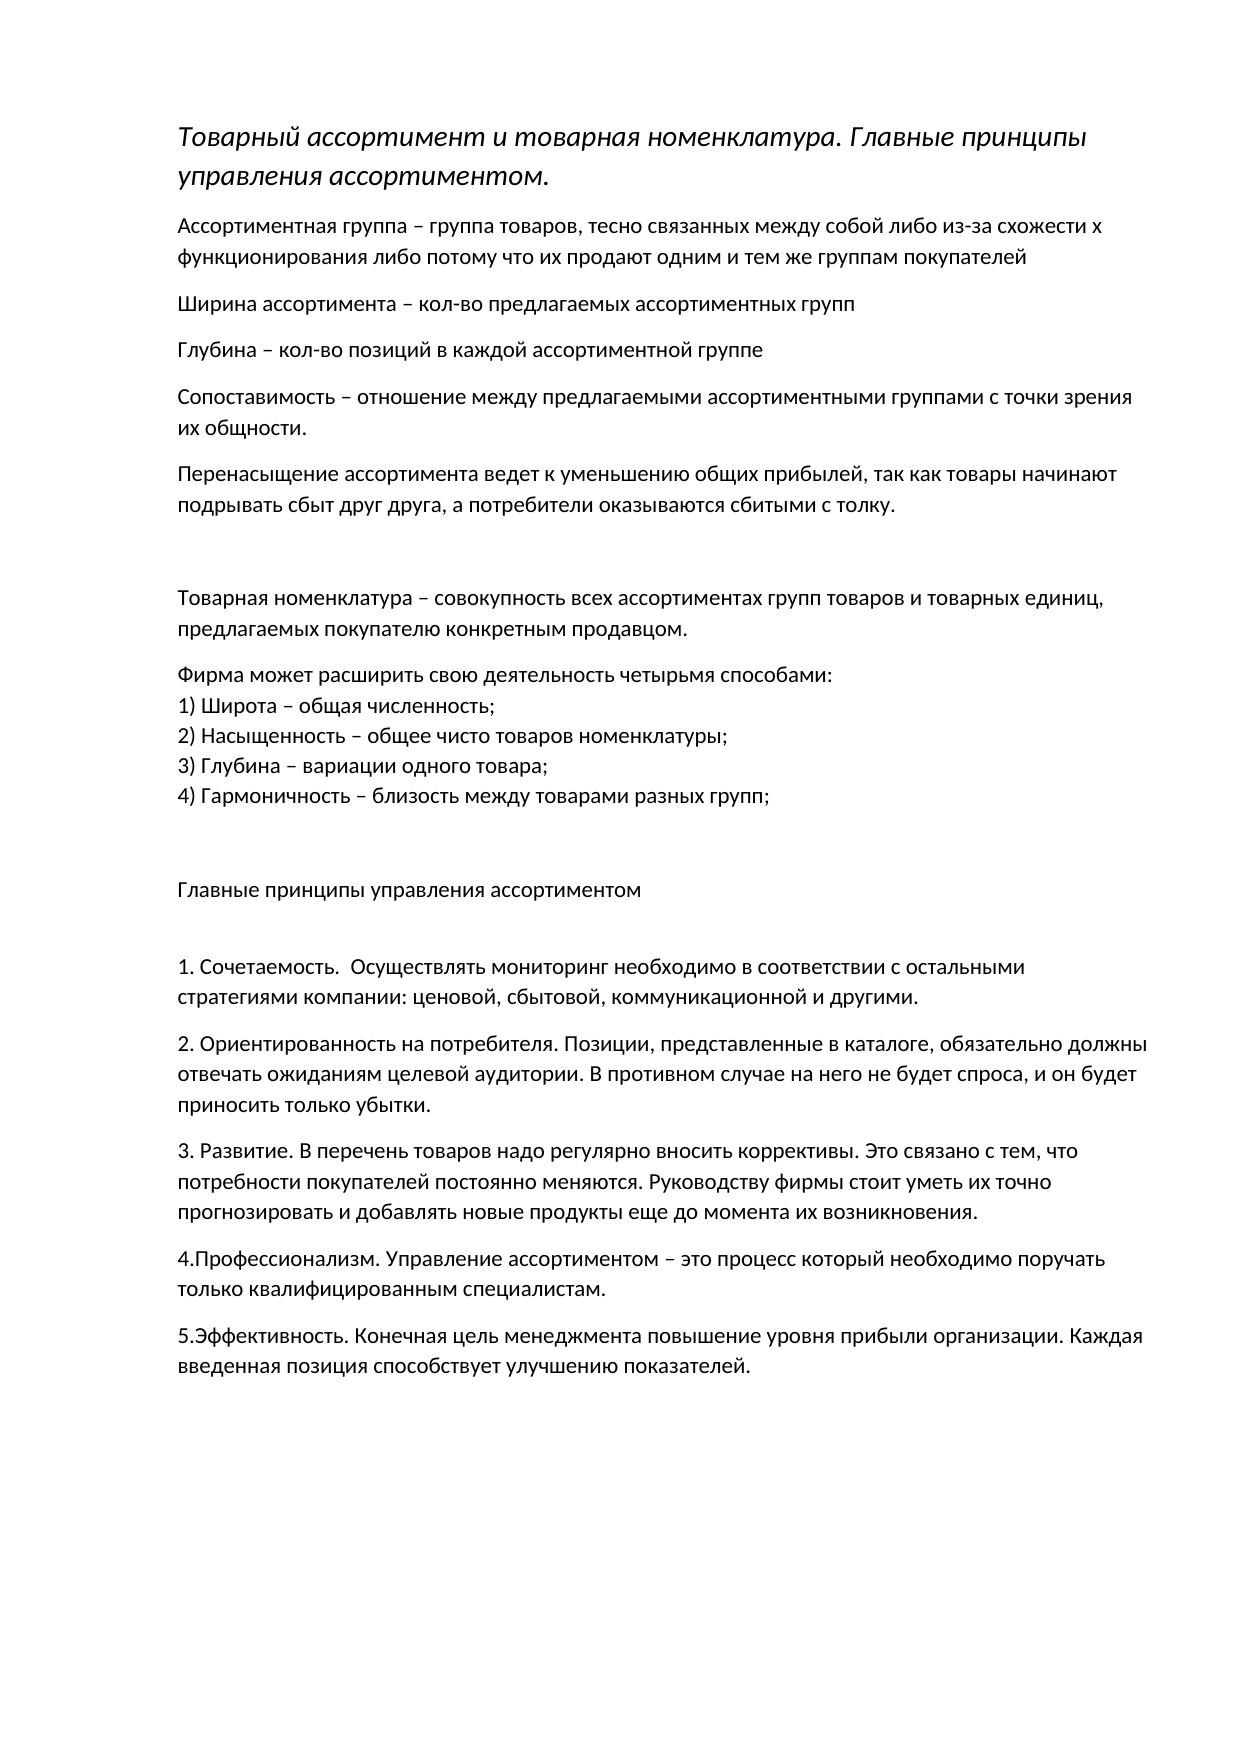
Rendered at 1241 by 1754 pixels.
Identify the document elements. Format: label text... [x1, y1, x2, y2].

text 5.Эффективность. Конечная цель менеджмента повышение уровня прибыли организации. Каждая введенная позиция способствует улучшению показателей. [177, 1321, 1152, 1379]
text Ширина ассортимента – кол-во предлагаемых ассортиментных групп [177, 289, 1152, 317]
text 3. Развитие. В перечень товаров надо регулярно вносить коррективы. Это связано с тем, что потребности покупателей постоянно меняются. Руководству фирмы стоит уметь их точно прогнозировать и добавлять новые продукты еще до момента их возникновения. [177, 1137, 1152, 1225]
text 1. Сочетаемость. Осуществлять мониторинг необходимо в соответствии с остальными стратегиями компании: ценовой, сбытовой, коммуникационной и другими. [177, 922, 1152, 1011]
text Товарная номенклатура – совокупность всех ассортиментах групп товаров и товарных единиц, предлагаемых покупателю конкретным продавцом. [177, 583, 1152, 642]
text Ассортиментная группа – группа товаров, тесно связанных между собой либо из-за схожести х функционирования либо потому что их продают одним и тем же группам покупателей [177, 212, 1152, 270]
text Фирма может расширить свою деятельность четырьмя способами: 1) Широта – общая численность; 2) Насыщенность – общее чисто товаров номенклатуры; 3) Глубина – вариации одного товара; 4) Гармоничность – близость между товарами разных групп; [177, 661, 1152, 809]
text Главные принципы управления ассортиментом [177, 875, 1152, 903]
text Глубина – кол-во позиций в каждой ассортиментной группе [177, 336, 1152, 364]
text Товарный ассортимент и товарная номенклатура. Главные принципы управления ассортиментом. [177, 118, 1152, 192]
text 2. Ориентированность на потребителя. Позиции, представленные в каталоге, обязательно должны отвечать ожиданиям целевой аудитории. В противном случае на него не будет спроса, и он будет приносить только убытки. [177, 1029, 1152, 1118]
text 4.Профессионализм. Управление ассортиментом – это процесс который необходимо поручать только квалифицированным специалистам. [177, 1244, 1152, 1302]
text Перенасыщение ассортимента ведет к уменьшению общих прибылей, так как товары начинают подрывать сбыт друг друга, а потребители оказываются сбитыми с толку. [177, 459, 1152, 518]
text Сопоставимость – отношение между предлагаемыми ассортиментными группами с точки зрения их общности. [177, 382, 1152, 441]
